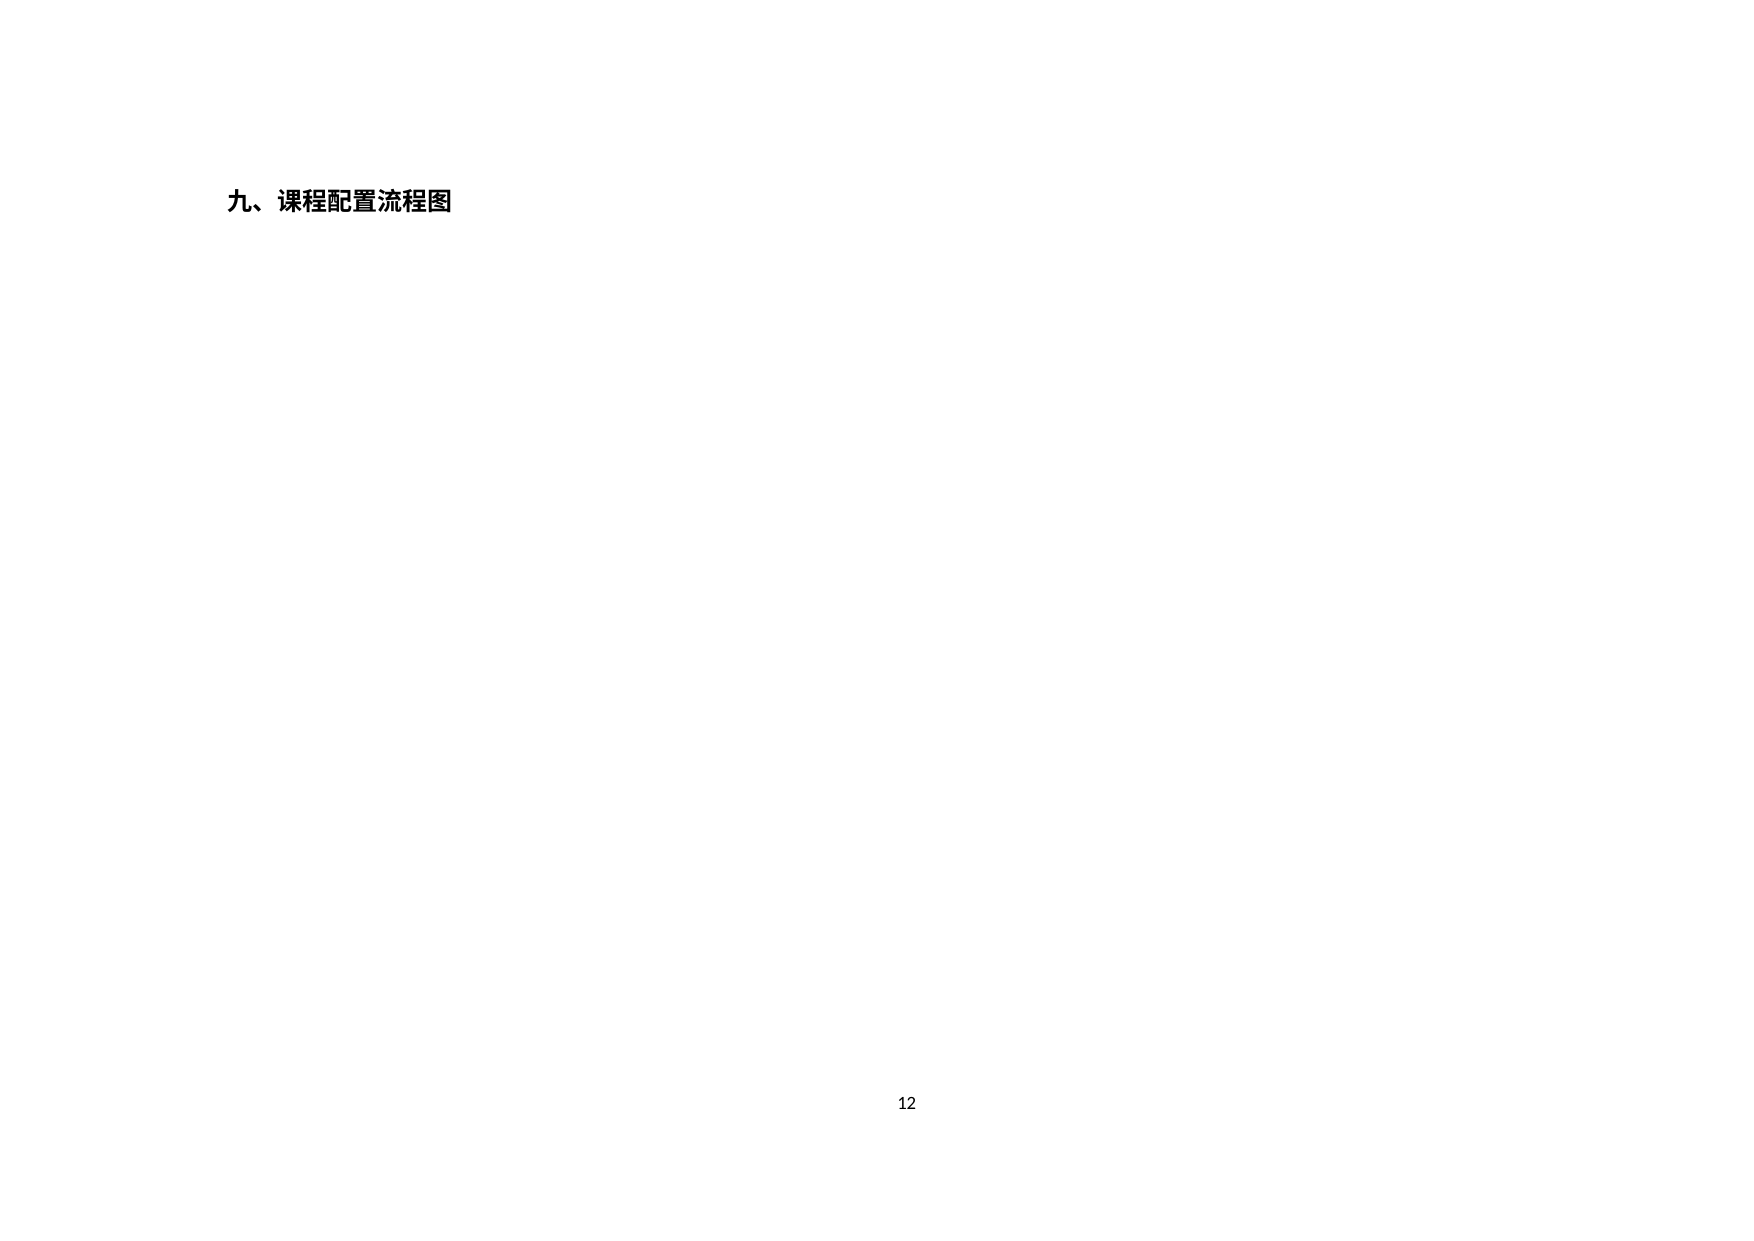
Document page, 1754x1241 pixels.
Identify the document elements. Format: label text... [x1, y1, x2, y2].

text 九、课程配置流程图 [177, 181, 1636, 218]
